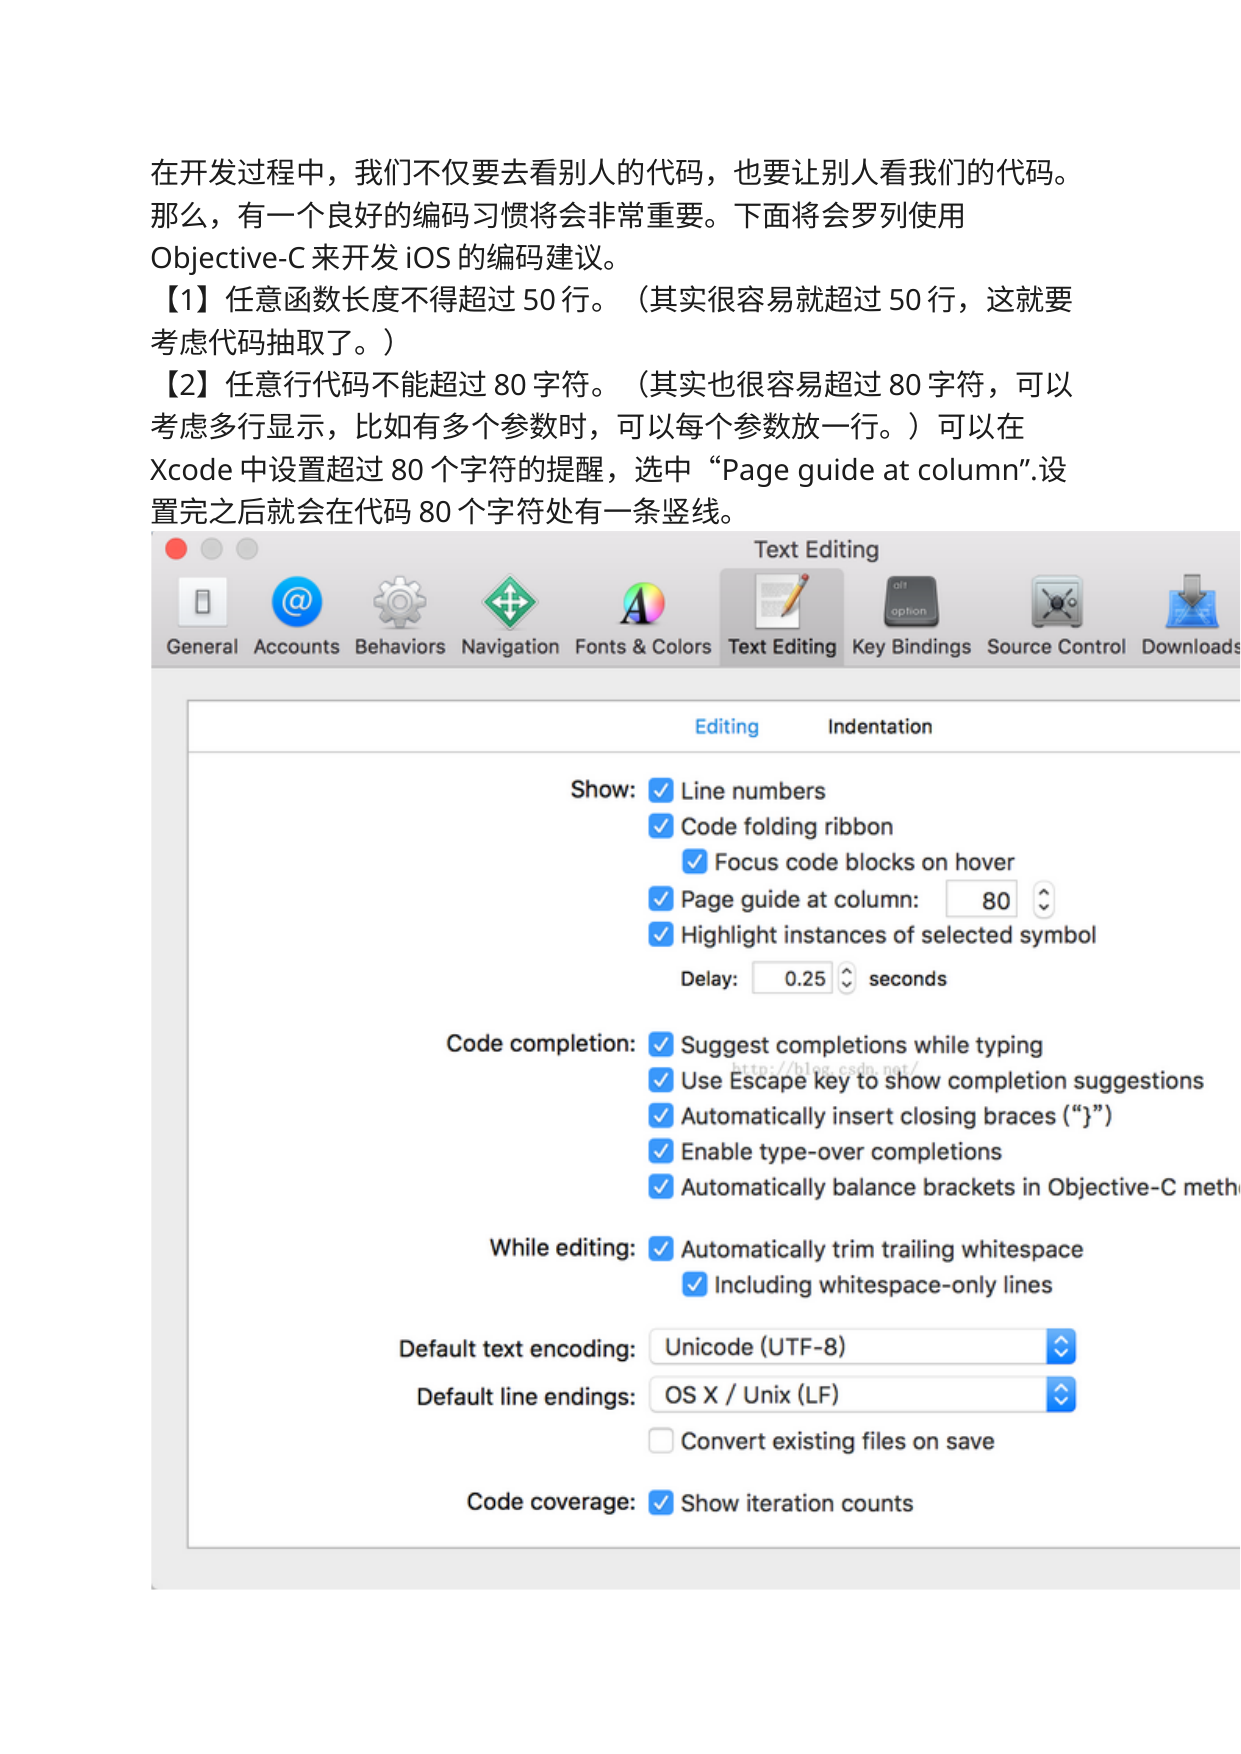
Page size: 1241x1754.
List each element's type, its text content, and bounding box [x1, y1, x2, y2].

text 【1】任意函数长度不得超过50行。（其实很容易就超过50行，这就要考虑代码抽取了。） [150, 277, 1090, 362]
text 在开发过程中，我们不仅要去看别人的代码，也要让别人看我们的代码。那么，有一个良好的编码习惯将会非常重要。下面将会罗列使用Objective-C来开发iOS的编码建议。 [150, 150, 1090, 277]
text 【2】任意行代码不能超过80字符。（其实也很容易超过80字符，可以考虑多行显示，比如有多个参数时，可以每个参数放一行。）可以在Xcode中设置超过80个字符的提醒，选中“Page guide at column”.设置完之后就会在代码80个字符处有一条竖线。 [150, 362, 1090, 531]
picture [150, 531, 1241, 1593]
